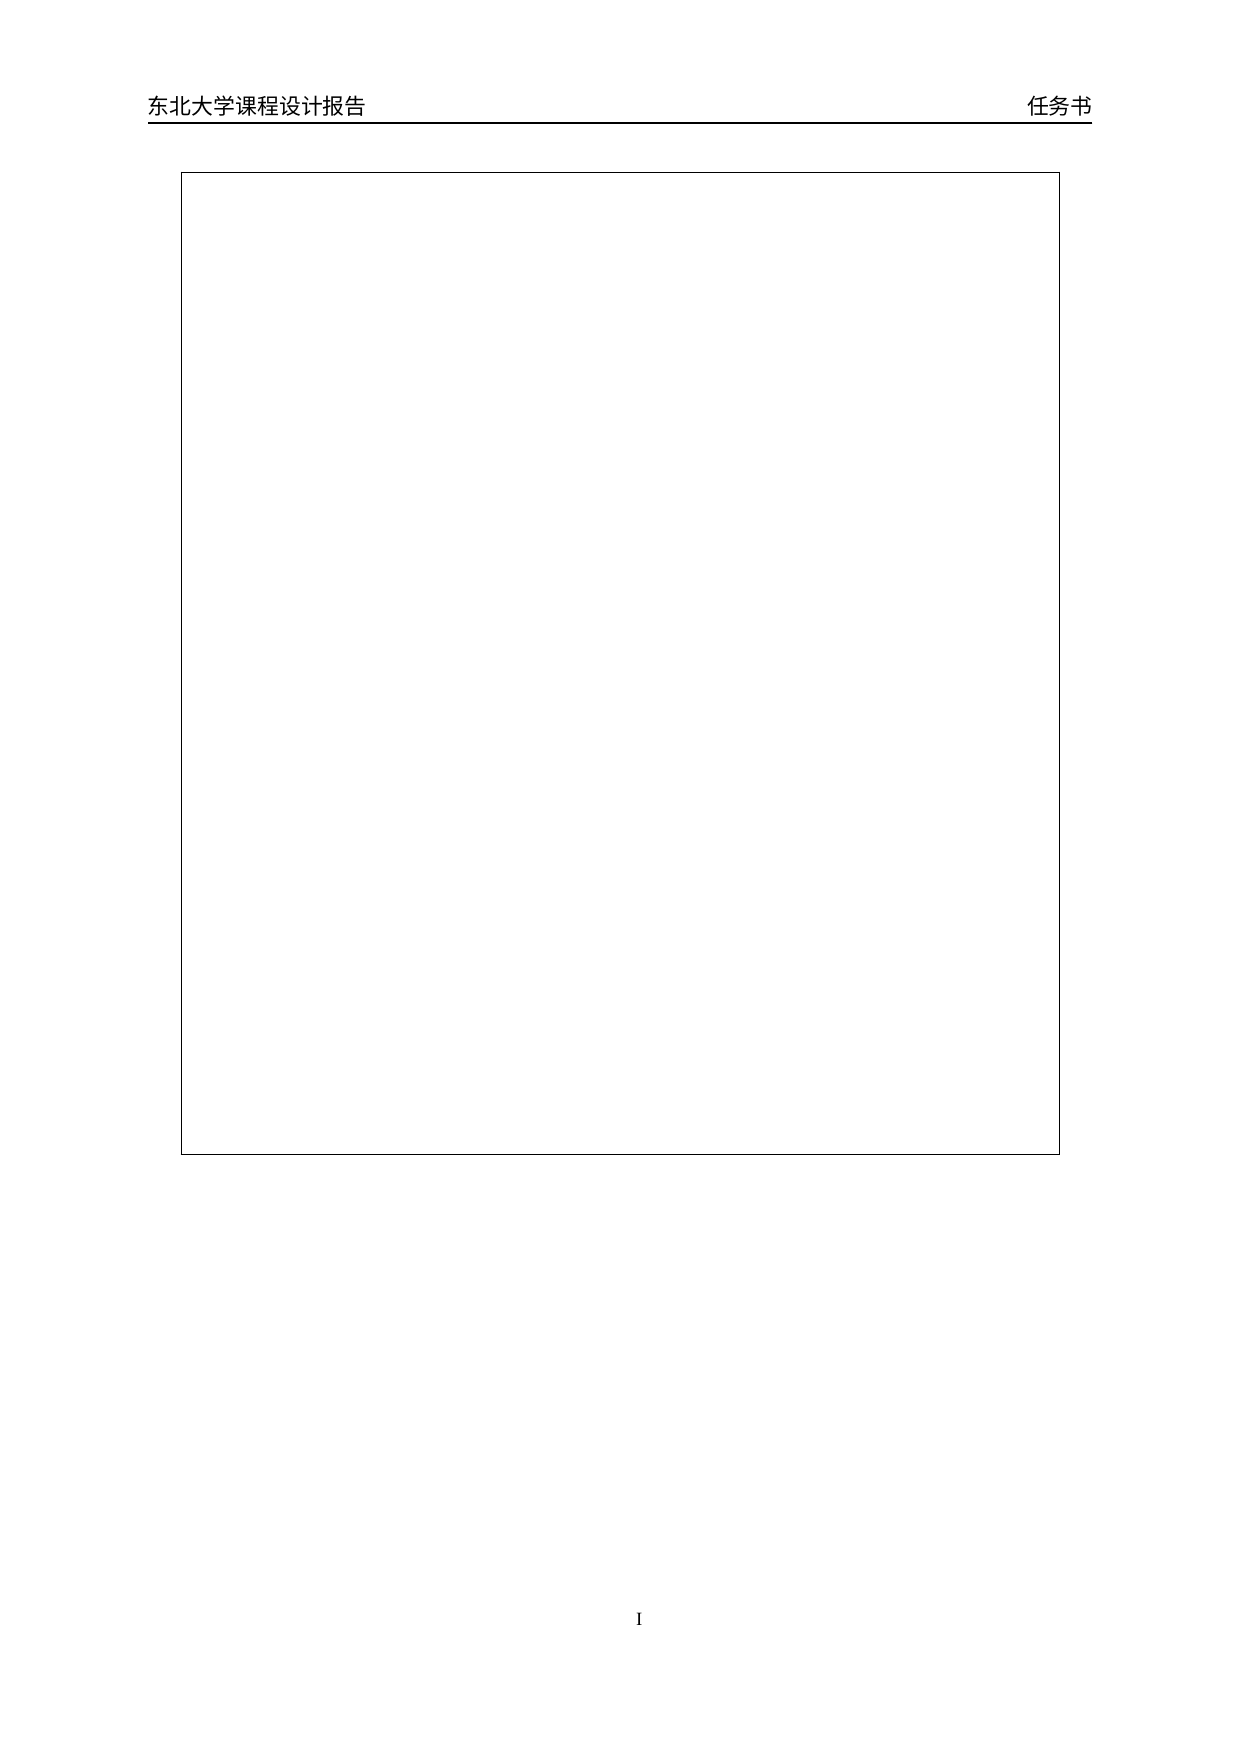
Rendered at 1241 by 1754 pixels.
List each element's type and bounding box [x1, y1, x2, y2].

table_cell [182, 173, 1059, 1154]
